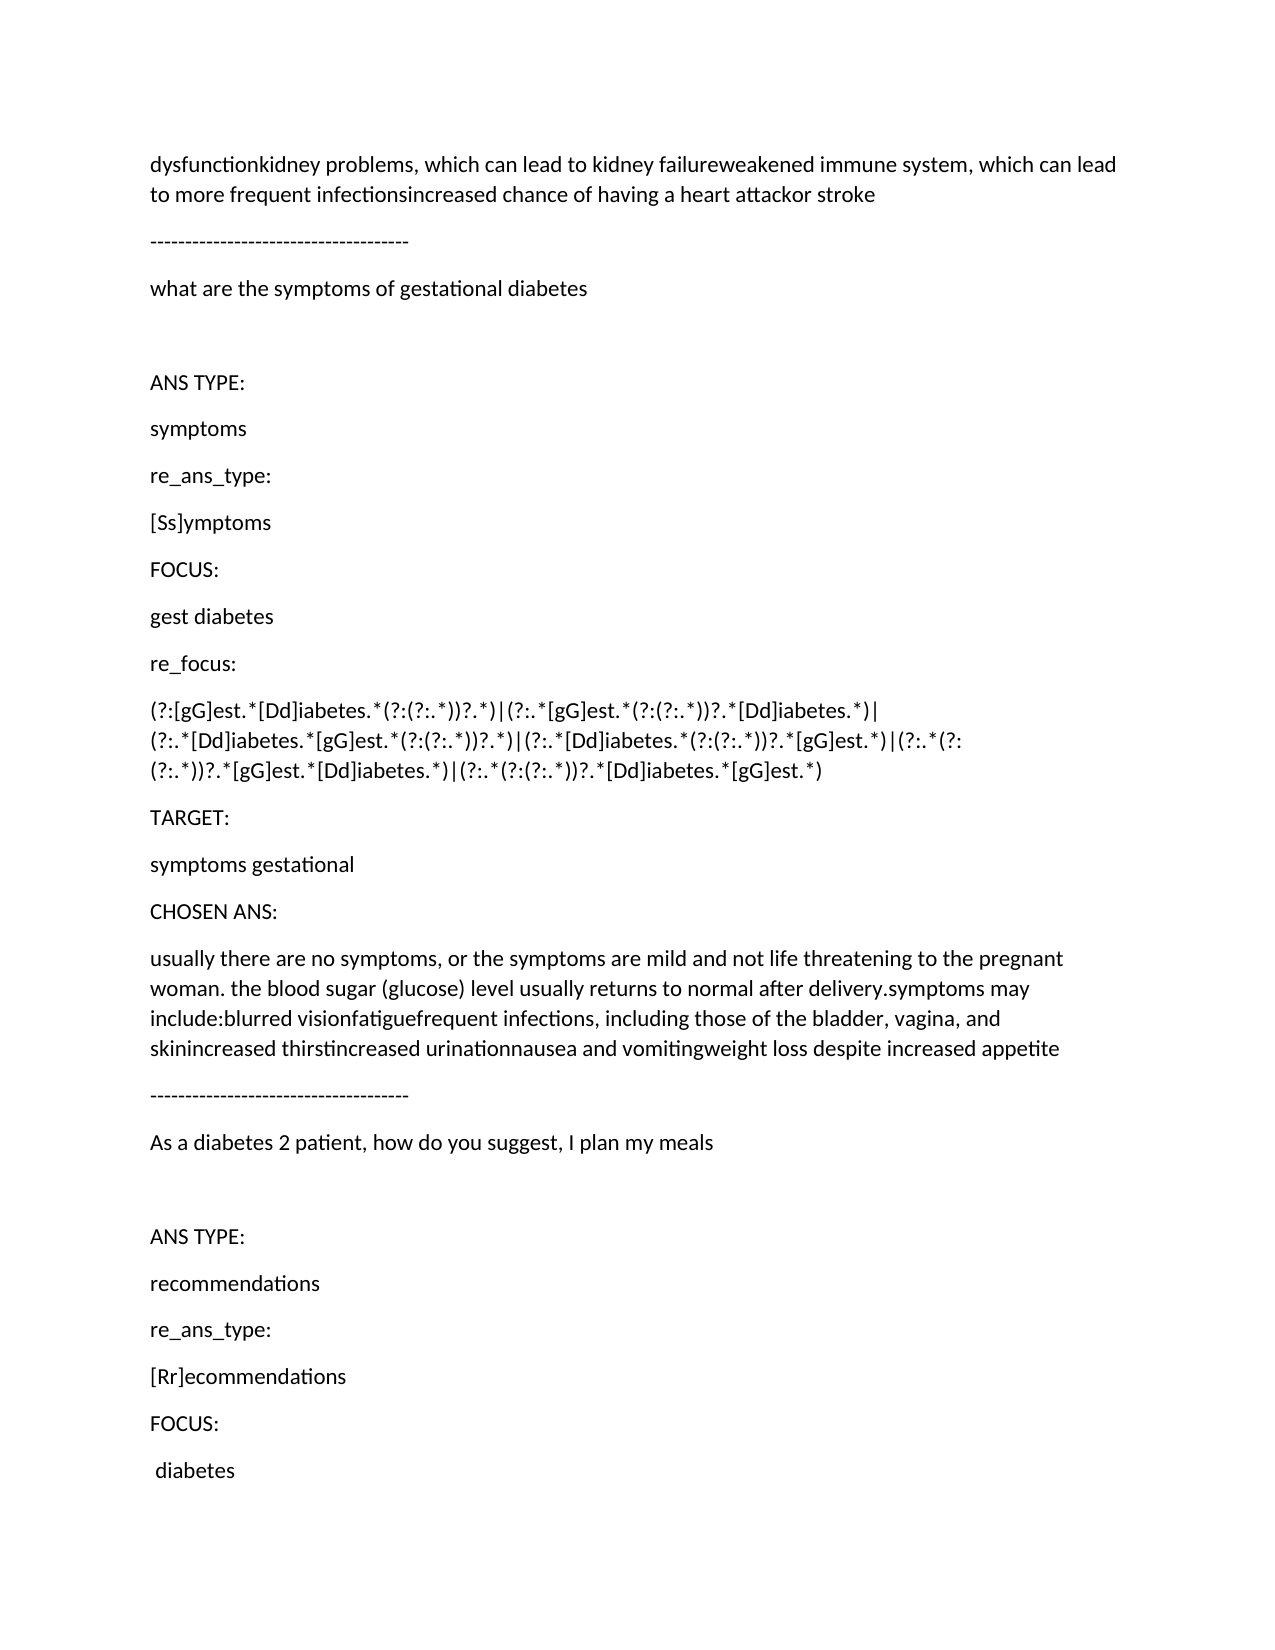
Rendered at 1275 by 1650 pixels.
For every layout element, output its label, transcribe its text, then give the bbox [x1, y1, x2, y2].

text symptoms [150, 414, 1125, 443]
text FOCUS: [150, 555, 1125, 583]
text diabetes [150, 1456, 1125, 1484]
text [150, 150, 1125, 208]
text re_focus: [150, 649, 1125, 677]
text TARGET: [150, 803, 1125, 831]
text ANS TYPE: [150, 368, 1125, 396]
text [Ss]ymptoms [150, 508, 1125, 536]
text As a diabetes 2 patient, how do you suggest, I plan my meals [150, 1128, 1125, 1156]
text recommendations [150, 1269, 1125, 1297]
text CHOSEN ANS: [150, 897, 1125, 925]
text ANS TYPE: [150, 1222, 1125, 1250]
text gest diabetes [150, 602, 1125, 630]
text usually there are no symptoms, or the symptoms are mild and not life threatening to the pregnant woman. the blood sugar (glucose) level usually returns to normal after delivery.symptoms may include:blurred visionfatiguefrequent infections, including those of the bladder, vagina, and skinincreased thirstincreased urinationnausea and vomitingweight loss despite increased appetite [150, 944, 1125, 1062]
text [Rr]ecommendations [150, 1362, 1125, 1391]
text (?:[gG]est.*[Dd]iabetes.*(?:(?:.*))?.*)|(?:.*[gG]est.*(?:(?:.*))?.*[Dd]iabetes.*)|(?:.*[Dd]iabetes.*[gG]est.*(?:(?:.*))?.*)|(?:.*[Dd]iabetes.*(?:(?:.*))?.*[gG]est.*)|(?:.*(?:(?:.*))?.*[gG]est.*[Dd]iabetes.*)|(?:.*(?:(?:.*))?.*[Dd]iabetes.*[gG]est.*) [150, 696, 1125, 784]
text ------------------------------------- [150, 1081, 1125, 1109]
text re_ans_type: [150, 461, 1125, 489]
text FOCUS: [150, 1409, 1125, 1437]
text what are the symptoms of gestational diabetes [150, 274, 1125, 302]
text ------------------------------------- [150, 227, 1125, 255]
text re_ans_type: [150, 1316, 1125, 1344]
text symptoms gestational [150, 850, 1125, 878]
